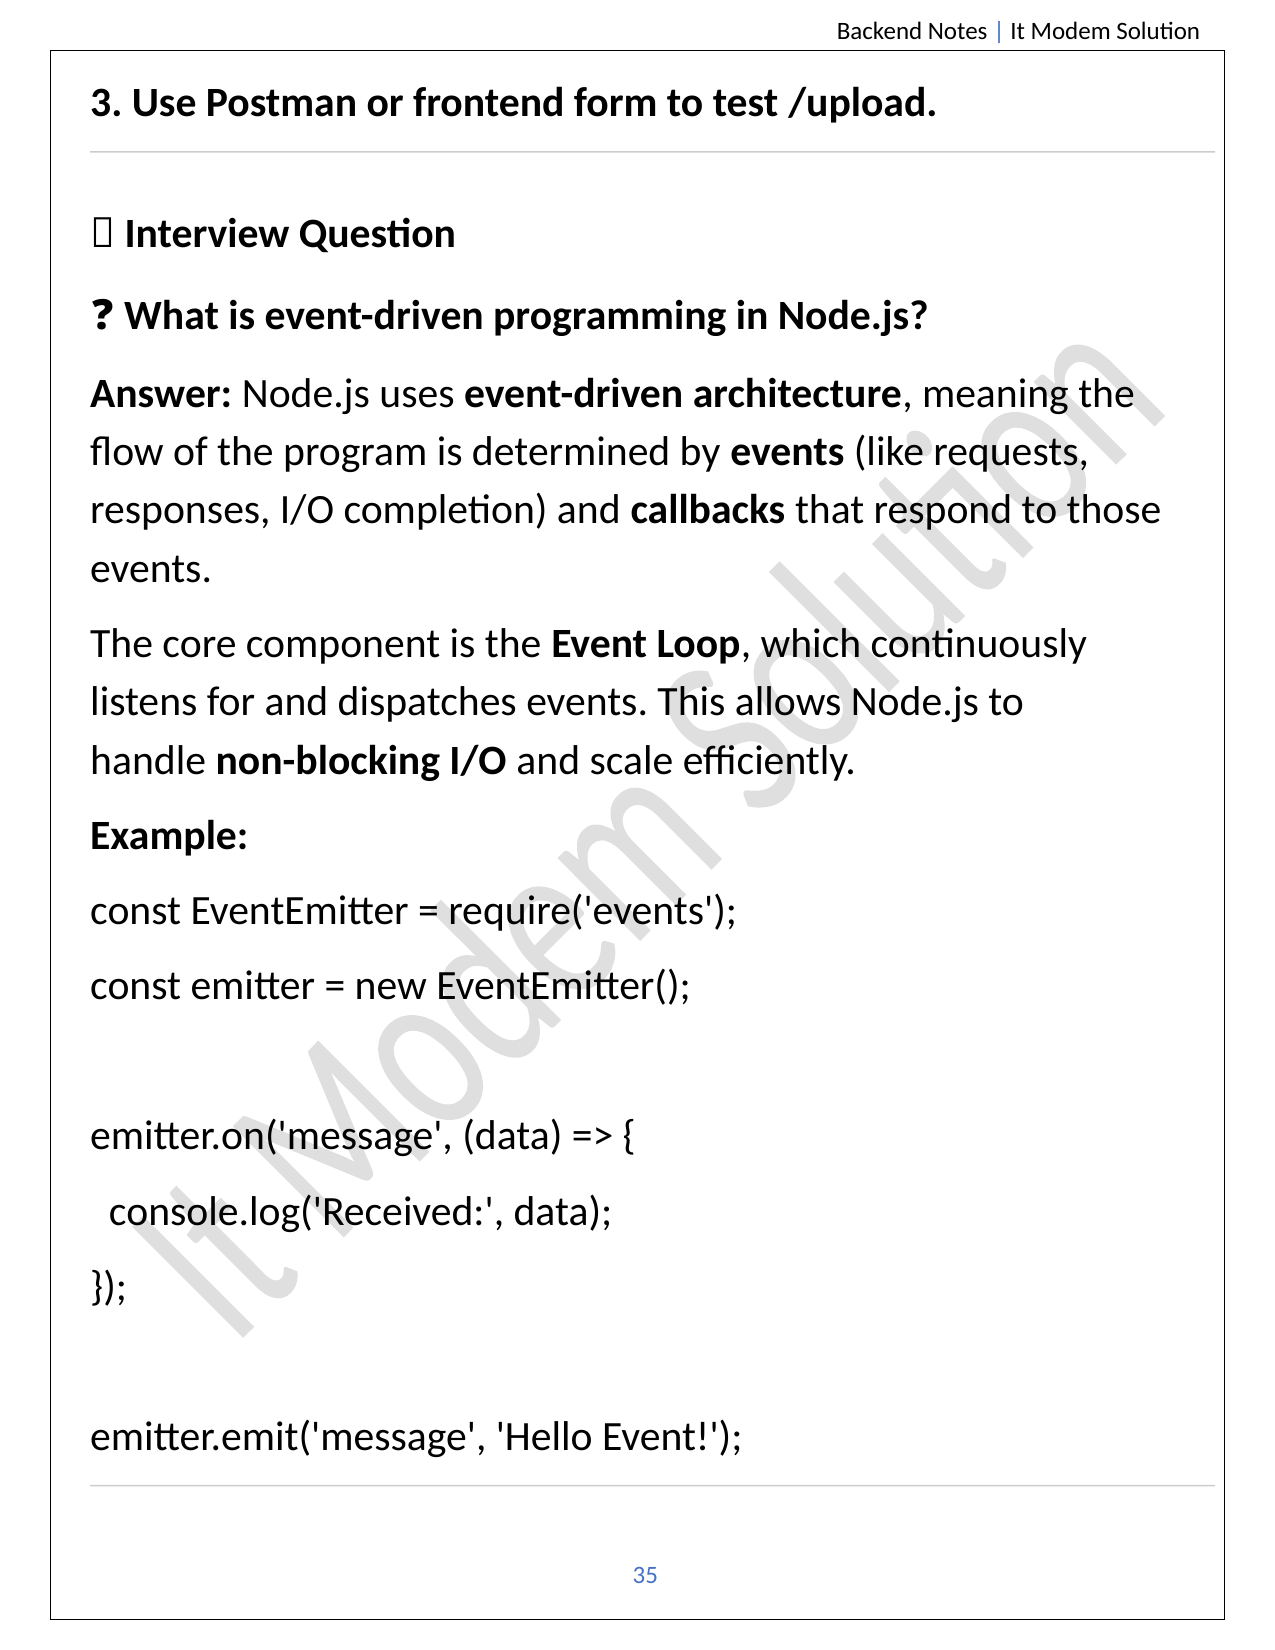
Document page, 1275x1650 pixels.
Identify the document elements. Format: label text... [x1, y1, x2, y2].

text const emitter = new EventEmitter(); [90, 959, 1200, 1010]
text 3. Use Postman or frontend form to test /upload. [90, 76, 1200, 127]
text }); [90, 1259, 1200, 1310]
text const EventEmitter = require('events'); [90, 884, 1200, 935]
text emitter.emit('message', 'Hello Event!'); [90, 1410, 1200, 1461]
text ❓ What is event-driven programming in Node.js? [90, 285, 1200, 341]
text The core component is the Event Loop, which continuously listens for and dispatches events. This allows Node.js to handle non-blocking I/O and scale efficiently. [90, 617, 1200, 785]
text console.log('Received:', data); [90, 1184, 1200, 1235]
text emitter.on('message', (data) => { [90, 1109, 1200, 1160]
text Answer: Node.js uses event-driven architecture, meaning the flow of the program is determined by events (like requests, responses, I/O completion) and callbacks that respond to those events. [90, 367, 1200, 593]
text Example: [90, 809, 1200, 860]
text 🔸 Interview Question [90, 203, 1200, 259]
